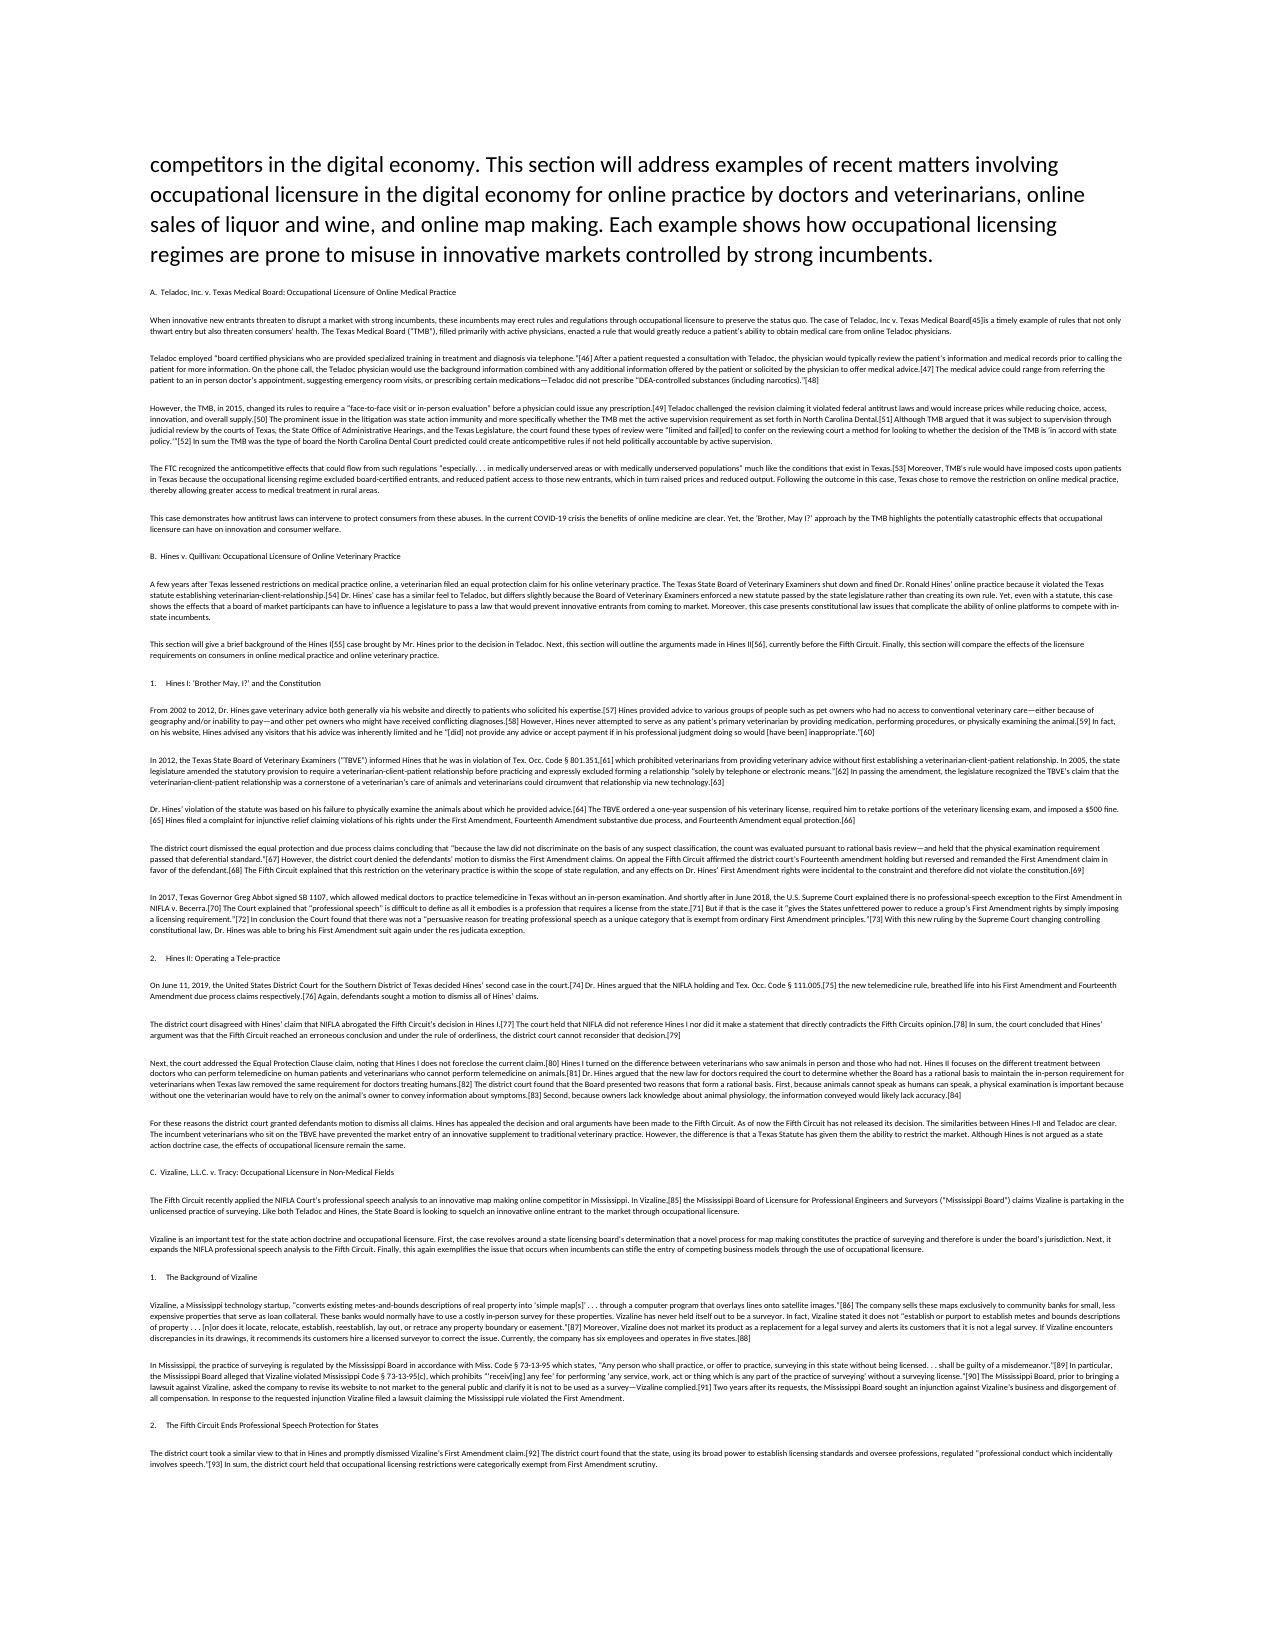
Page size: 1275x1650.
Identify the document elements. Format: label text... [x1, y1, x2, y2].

text This case demonstrates how antitrust laws can intervene to protect consumers from these abuses. In the current COVID-19 crisis the benefits of online medicine are clear. Yet, the ‘Brother, May I?’ approach by the TMB highlights the potentially catastrophic effects that occupational licensure can have on innovation and consumer welfare. [150, 513, 1125, 534]
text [150, 150, 1125, 269]
